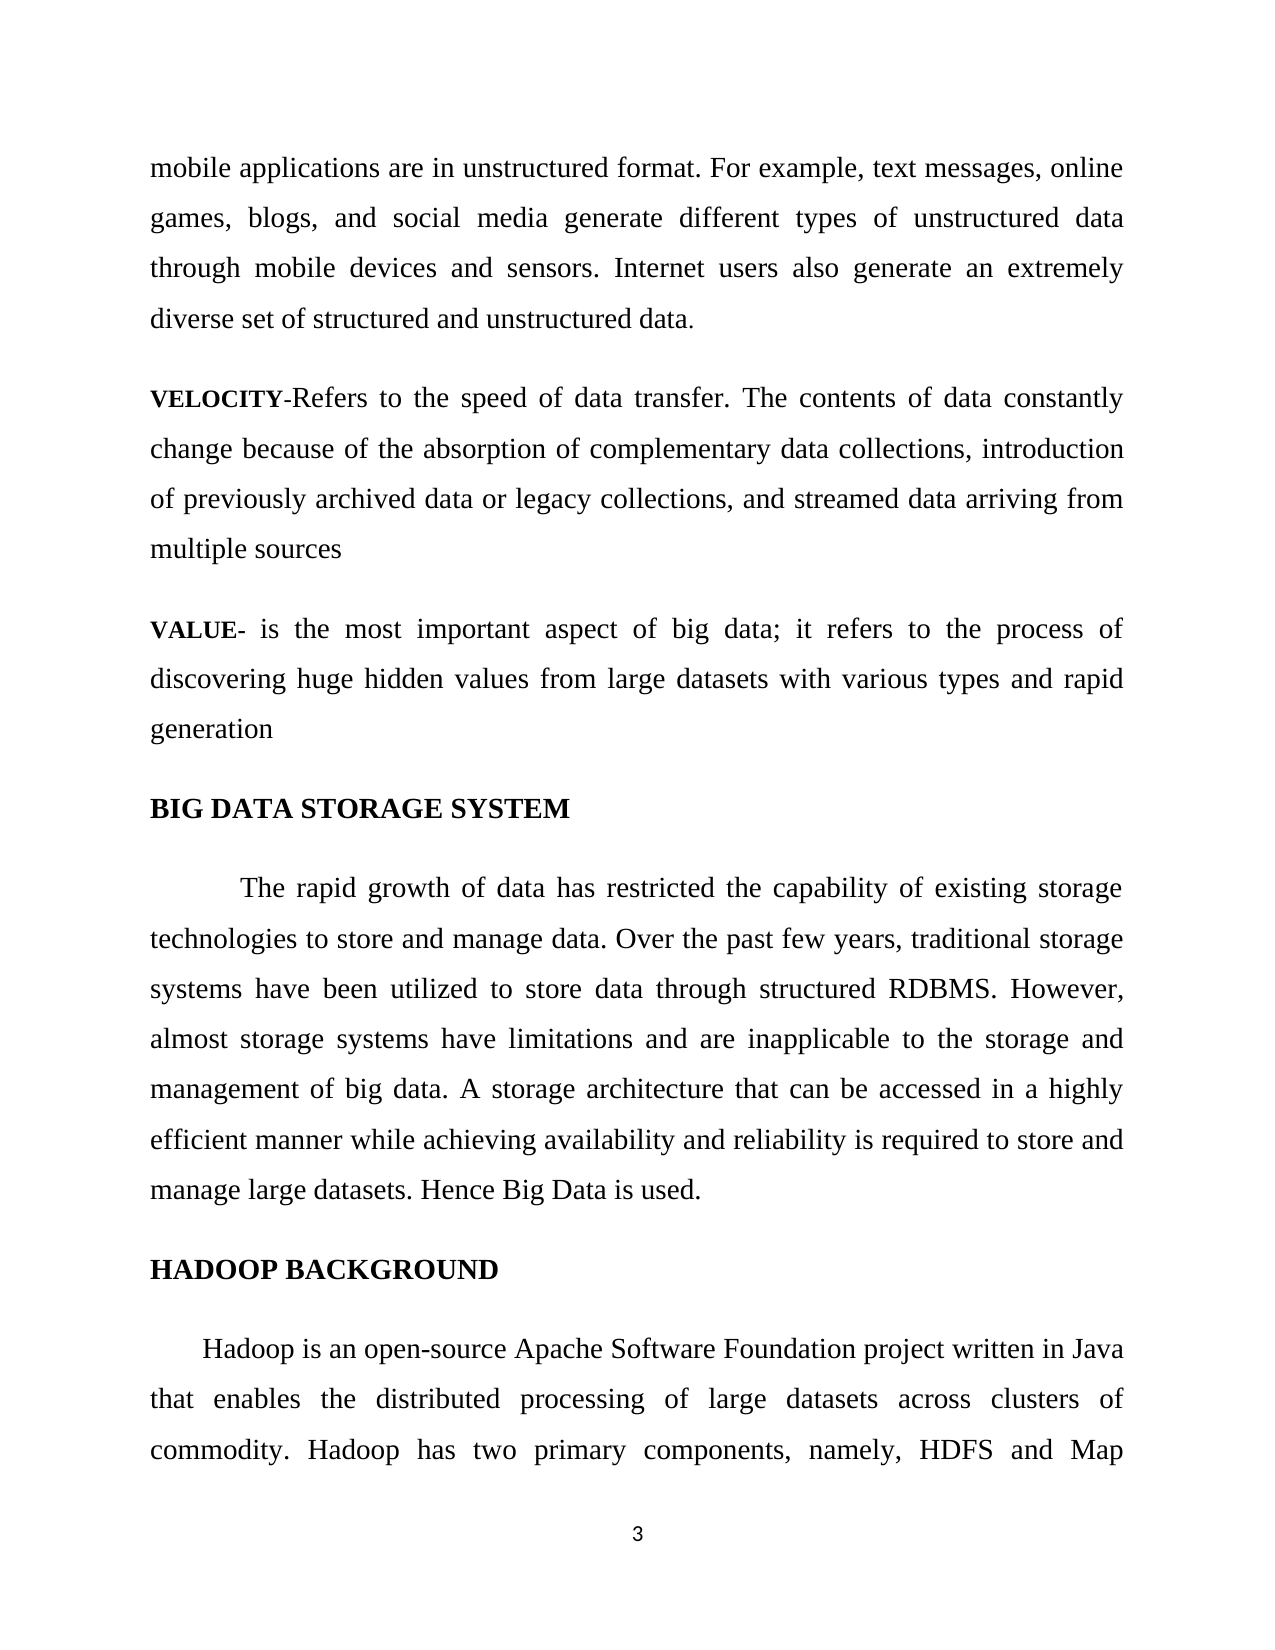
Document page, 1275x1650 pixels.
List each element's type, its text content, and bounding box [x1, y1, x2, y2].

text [150, 150, 1125, 334]
text The rapid growth of data has restricted the capability of existing storage technologies to store and manage data. Over the past few years, traditional storage systems have been utilized to store data through structured RDBMS. However, almost storage systems have limitations and are inapplicable to the storage and management of big data. A storage architecture that can be accessed in a highly efficient manner while achieving availability and reliability is required to store and manage large datasets. Hence Big Data is used. [150, 870, 1125, 1206]
text VELOCITY-Refers to the speed of data transfer. The contents of data constantly change because of the absorption of complementary data collections, introduction of previously archived data or legacy collections, and streamed data arriving from multiple sources [150, 380, 1125, 565]
text HADOOP BACKGROUND [150, 1252, 1125, 1285]
text VALUE- is the most important aspect of big data; it refers to the process of discovering huge hidden values from large datasets with various types and rapid generation [150, 611, 1125, 745]
subtitle BIG DATA STORAGE SYSTEM [150, 791, 1125, 824]
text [150, 1331, 1125, 1465]
